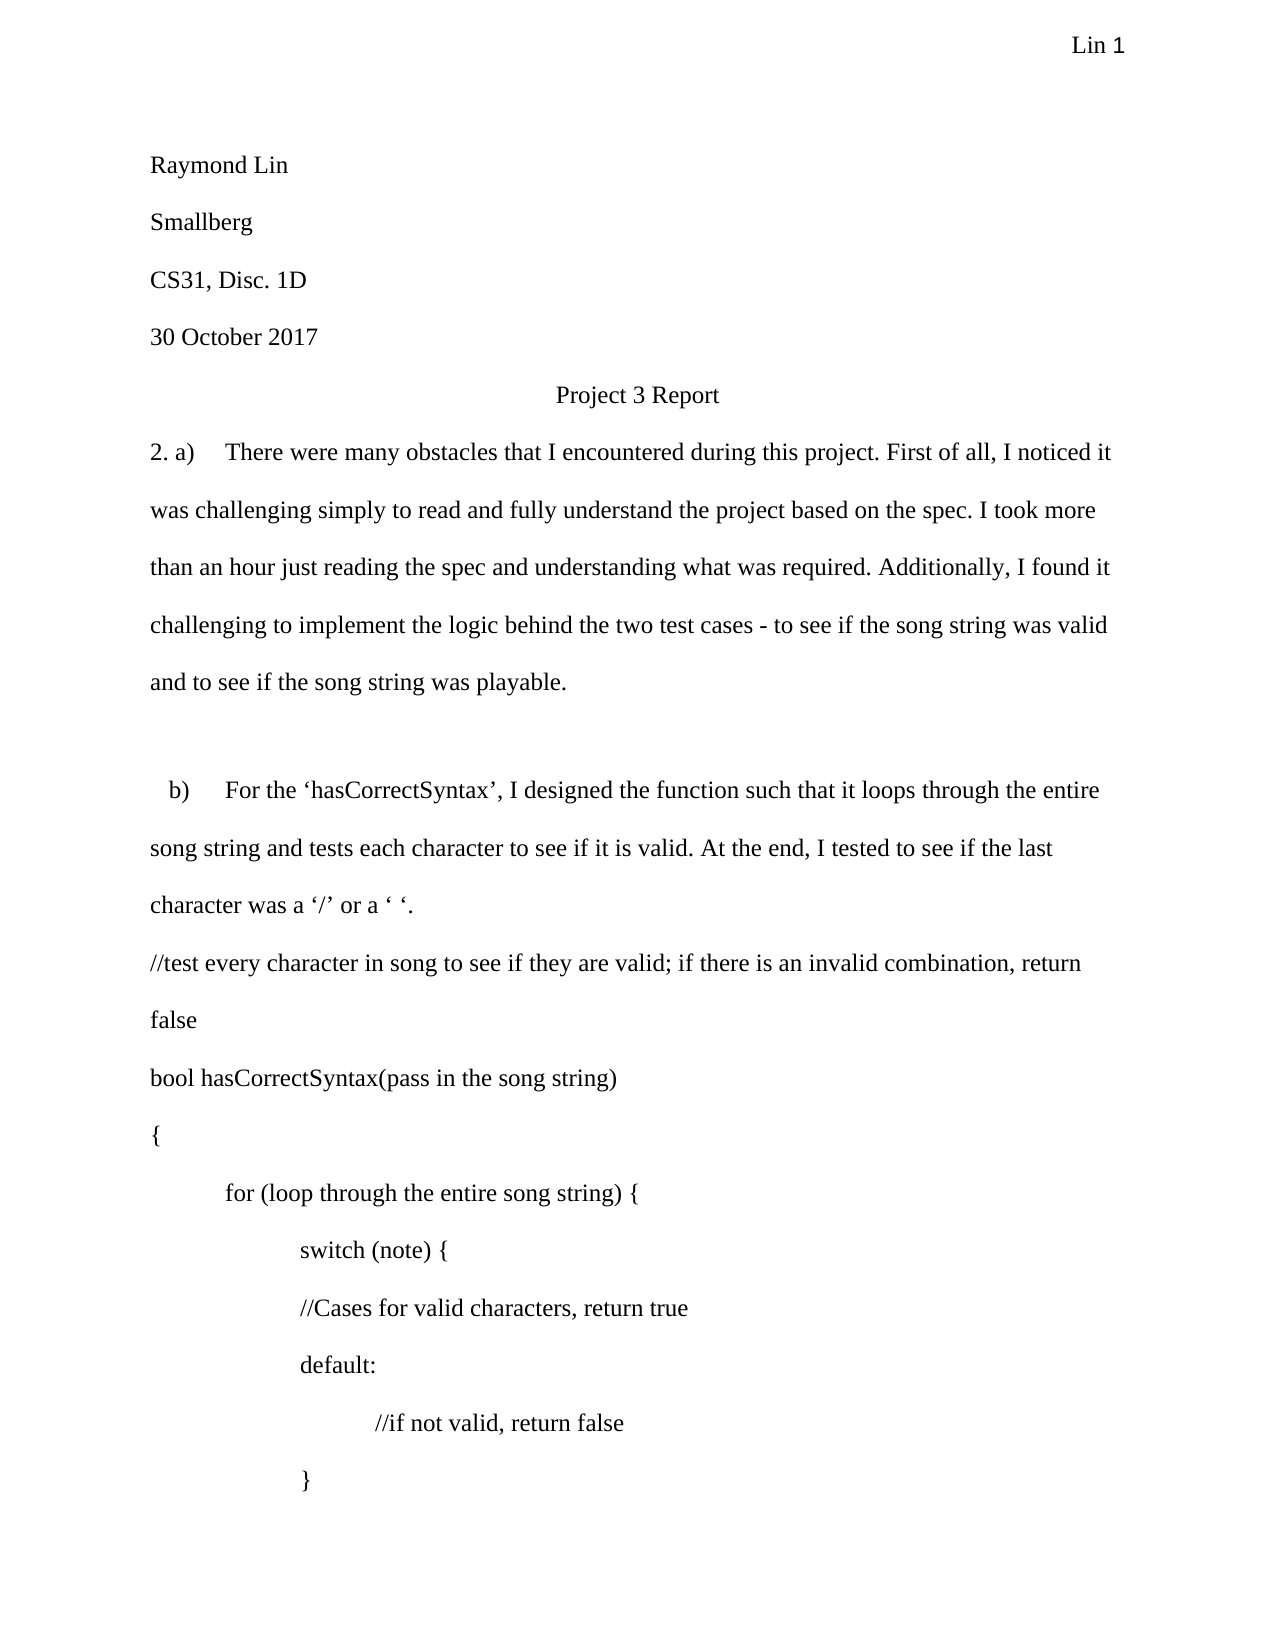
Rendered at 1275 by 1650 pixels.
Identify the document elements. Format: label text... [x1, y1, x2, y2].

text switch (note) { [150, 1235, 1125, 1264]
text CS31, Disc. 1D [150, 265, 1125, 294]
text 2. a) There were many obstacles that I encountered during this project. First of all, I noticed it was challenging simply to read and fully understand the project based on the spec. I took more than an hour just reading the spec and understanding what was required. Additionally, I found it challenging to implement the logic behind the two test cases - to see if the song string was valid and to see if the song string was playable. [150, 437, 1125, 749]
text 30 October 2017 [150, 322, 1125, 351]
text for (loop through the entire song string) { [150, 1178, 1125, 1207]
text //if not valid, return false [150, 1408, 1125, 1437]
text default: [150, 1350, 1125, 1379]
text } [150, 1465, 1125, 1494]
text Smallberg [150, 207, 1125, 236]
text //test every character in song to see if they are valid; if there is an invalid combination, return false bool hasCorrectSyntax(pass in the song string) [150, 948, 1125, 1092]
text //Cases for valid characters, return true [150, 1293, 1125, 1322]
text { [150, 1120, 1125, 1149]
text Raymond Lin [150, 150, 1125, 179]
text Project 3 Report [150, 380, 1125, 409]
text b) For the ‘hasCorrectSyntax’, I designed the function such that it loops through the entire song string and tests each character to see if it is valid. At the end, I tested to see if the last character was a ‘/’ or a ‘ ‘. [150, 775, 1125, 919]
